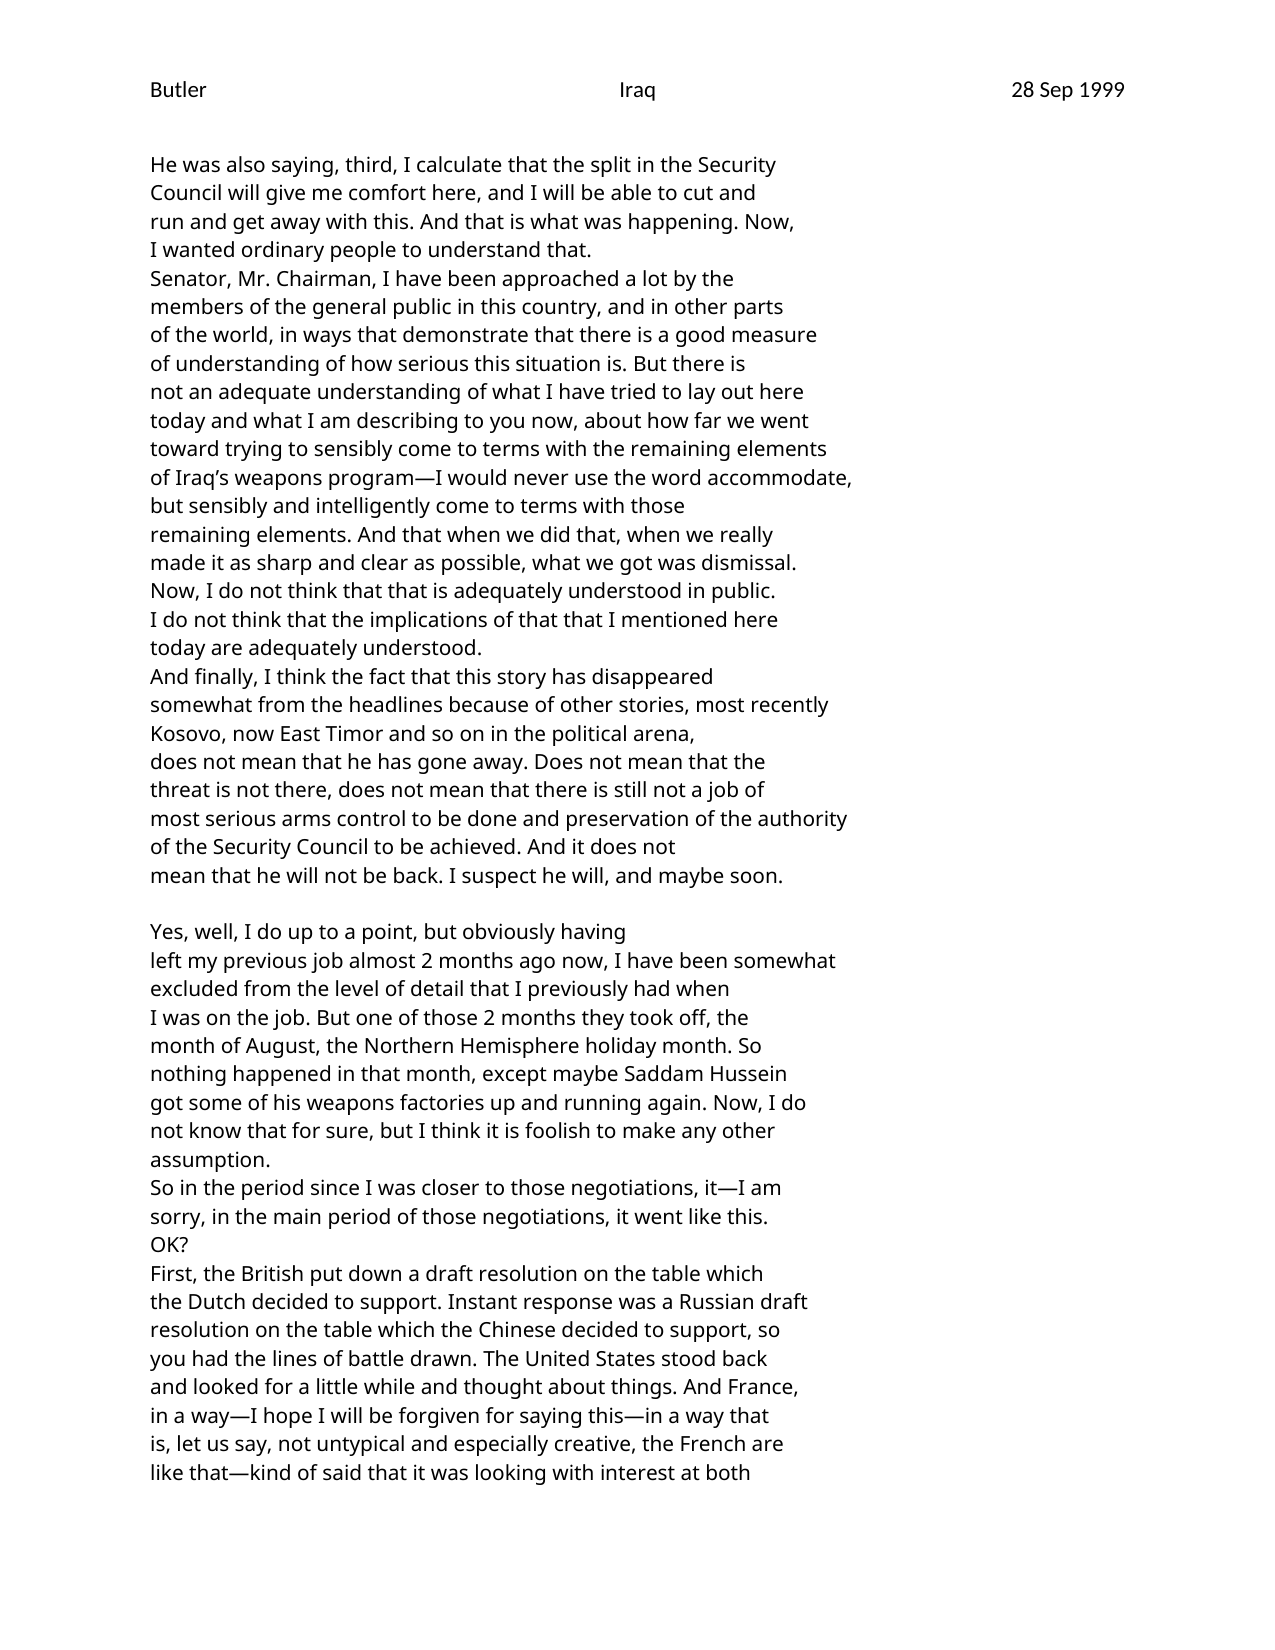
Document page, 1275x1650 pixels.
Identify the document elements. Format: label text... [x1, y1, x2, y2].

text members of the general public in this country, and in other parts [150, 292, 1125, 321]
text in a way—I hope I will be forgiven for saying this—in a way that [150, 1401, 1125, 1429]
text the Dutch decided to support. Instant response was a Russian draft [150, 1287, 1125, 1316]
text I do not think that the implications of that that I mentioned here [150, 605, 1125, 633]
text Senator, Mr. Chairman, I have been approached a lot by the [150, 264, 1125, 292]
text today and what I am describing to you now, about how far we went [150, 406, 1125, 434]
text of the Security Council to be achieved. And it does not [150, 832, 1125, 861]
text like that—kind of said that it was looking with interest at both [150, 1458, 1125, 1486]
text of understanding of how serious this situation is. But there is [150, 349, 1125, 377]
text assumption. [150, 1145, 1125, 1173]
text toward trying to sensibly come to terms with the remaining elements [150, 434, 1125, 463]
text not know that for sure, but I think it is foolish to make any other [150, 1116, 1125, 1145]
text threat is not there, does not mean that there is still not a job of [150, 776, 1125, 804]
text So in the period since I was closer to those negotiations, it—I am [150, 1173, 1125, 1202]
text resolution on the table which the Chinese decided to support, so [150, 1316, 1125, 1344]
text most serious arms control to be done and preservation of the authority [150, 804, 1125, 832]
text of the world, in ways that demonstrate that there is a good measure [150, 321, 1125, 349]
text Council will give me comfort here, and I will be able to cut and [150, 178, 1125, 207]
text Now, I do not think that that is adequately understood in public. [150, 577, 1125, 605]
text but sensibly and intelligently come to terms with those [150, 491, 1125, 520]
text run and get away with this. And that is what was happening. Now, [150, 207, 1125, 235]
text I wanted ordinary people to understand that. [150, 235, 1125, 264]
text made it as sharp and clear as possible, what we got was dismissal. [150, 548, 1125, 577]
text today are adequately understood. [150, 633, 1125, 662]
text He was also saying, third, I calculate that the split in the Security [150, 150, 1125, 178]
text does not mean that he has gone away. Does not mean that the [150, 747, 1125, 776]
text I was on the job. But one of those 2 months they took off, the [150, 1003, 1125, 1031]
text is, let us say, not untypical and especially creative, the French are [150, 1429, 1125, 1458]
text First, the British put down a draft resolution on the table which [150, 1259, 1125, 1287]
text excluded from the level of detail that I previously had when [150, 974, 1125, 1003]
text of Iraq’s weapons program—I would never use the word accommodate, [150, 463, 1125, 491]
text remaining elements. And that when we did that, when we really [150, 520, 1125, 548]
text got some of his weapons factories up and running again. Now, I do [150, 1088, 1125, 1116]
text left my previous job almost 2 months ago now, I have been somewhat [150, 946, 1125, 974]
text Kosovo, now East Timor and so on in the political arena, [150, 719, 1125, 747]
text nothing happened in that month, except maybe Saddam Hussein [150, 1059, 1125, 1088]
text Yes, well, I do up to a point, but obviously having [150, 917, 1125, 946]
text And finally, I think the fact that this story has disappeared [150, 662, 1125, 690]
text OK? [150, 1230, 1125, 1259]
text not an adequate understanding of what I have tried to lay out here [150, 377, 1125, 406]
text and looked for a little while and thought about things. And France, [150, 1372, 1125, 1401]
text somewhat from the headlines because of other stories, most recently [150, 690, 1125, 719]
text you had the lines of battle drawn. The United States stood back [150, 1344, 1125, 1372]
text mean that he will not be back. I suspect he will, and maybe soon. [150, 861, 1125, 889]
text month of August, the Northern Hemisphere holiday month. So [150, 1031, 1125, 1059]
text sorry, in the main period of those negotiations, it went like this. [150, 1202, 1125, 1230]
